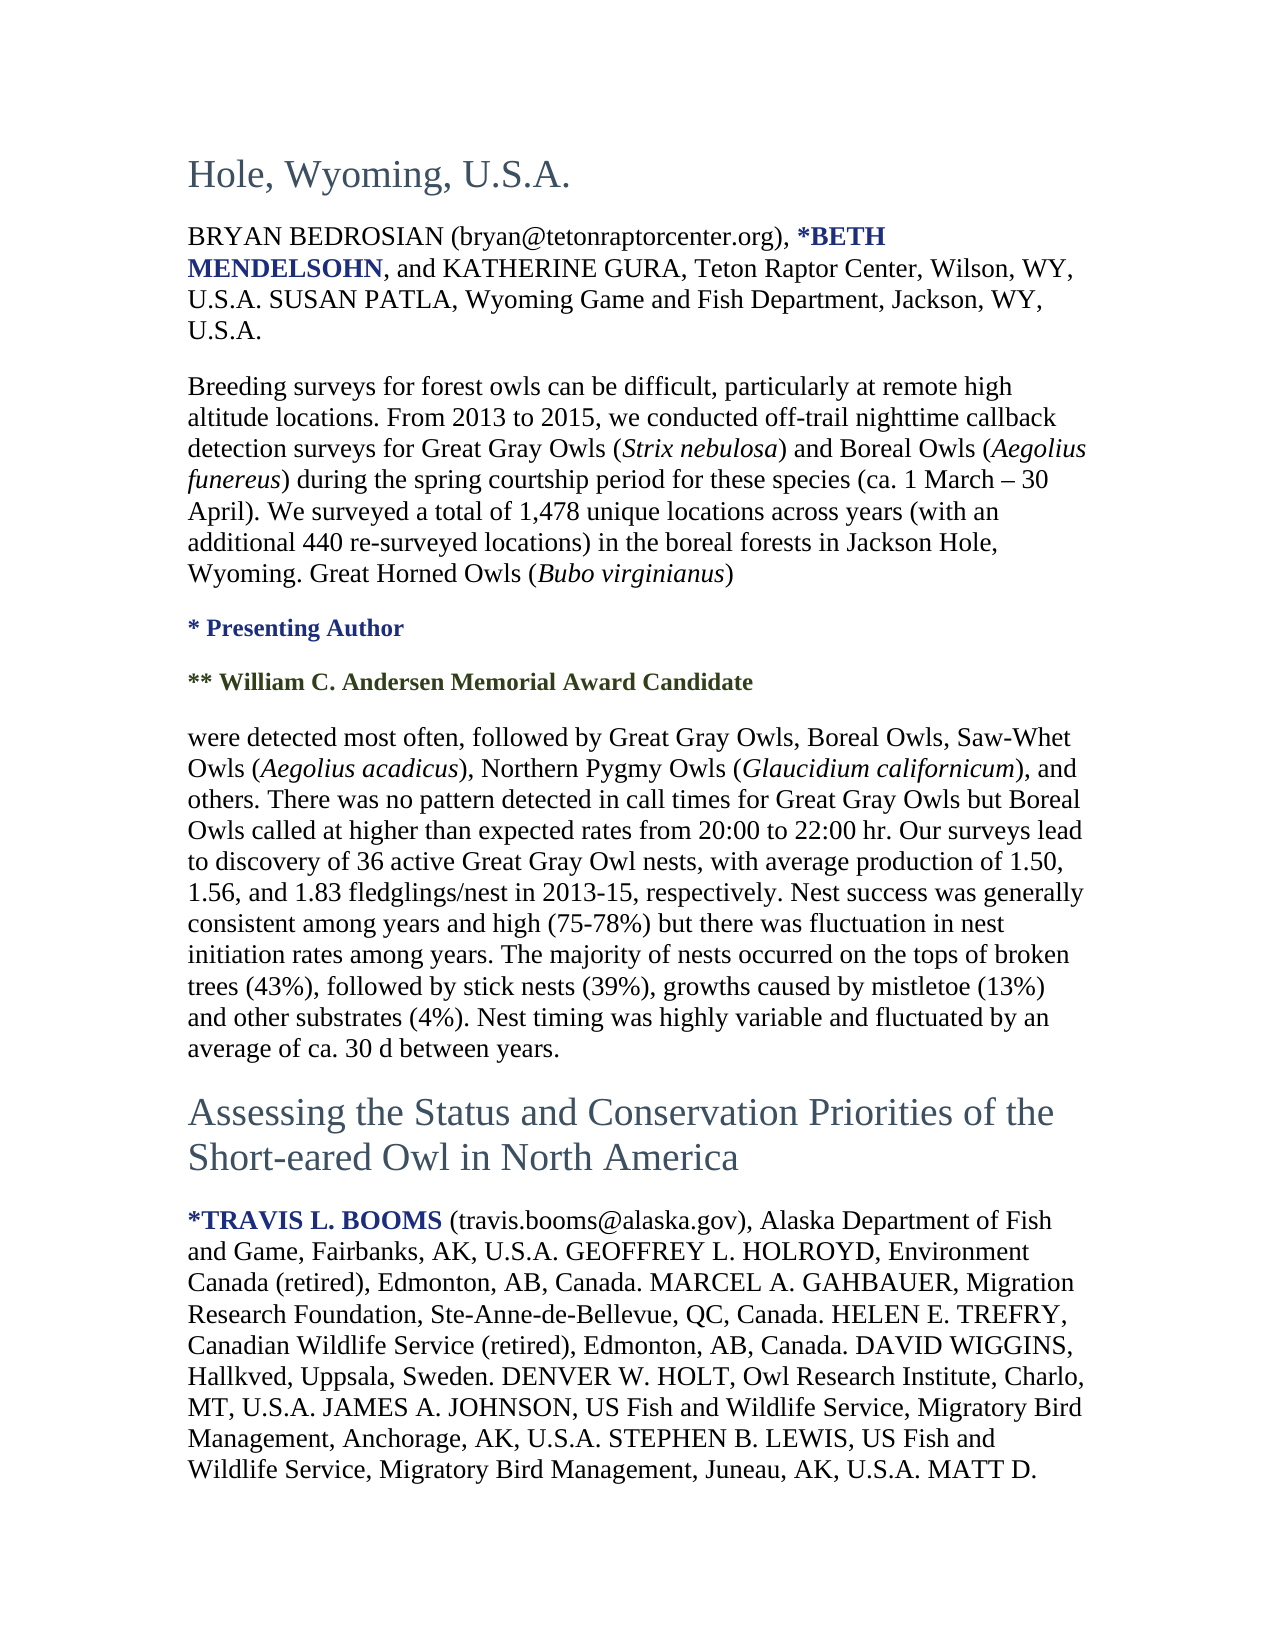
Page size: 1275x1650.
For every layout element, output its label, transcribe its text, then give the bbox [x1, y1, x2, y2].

text ** William C. Andersen Memorial Award Candidate [187, 667, 1087, 696]
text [187, 1204, 1087, 1484]
text BRYAN BEDROSIAN (bryan@tetonraptorcenter.org), *BETH MENDELSOHN, and KATHERINE GURA, Teton Raptor Center, Wilson, WY, U.S.A. SUSAN PATLA, Wyoming Game and Fish Department, Jackson, WY, U.S.A. [187, 221, 1087, 345]
text * Presenting Author [187, 613, 1087, 642]
text were detected most often, followed by Great Gray Owls, Boreal Owls, Saw-Whet Owls (Aegolius acadicus), Northern Pygmy Owls (Glaucidium californicum), and others. There was no pattern detected in call times for Great Gray Owls but Boreal Owls called at higher than expected rates from 20:00 to 22:00 hr. Our surveys lead to discovery of 36 active Great Gray Owl nests, with average production of 1.50, 1.56, and 1.83 fledglings/nest in 2013-15, respectively. Nest success was generally consistent among years and high (75-78%) but there was fluctuation in nest initiation rates among years. The majority of nests occurred on the tops of broken trees (43%), followed by stick nests (39%), growths caused by mistletoe (13%) and other substrates (4%). Nest timing was highly variable and fluctuated by an average of ca. 30 d between years. [187, 721, 1087, 1063]
text Breeding surveys for forest owls can be difficult, particularly at remote high altitude locations. From 2013 to 2015, we conducted off-trail nighttime callback detection surveys for Great Gray Owls (Strix nebulosa) and Boreal Owls (Aegolius funereus) during the spring courtship period for these species (ca. 1 March – 30 April). We surveyed a total of 1,478 unique locations across years (with an additional 440 re-surveyed locations) in the boreal forests in Jackson Hole, Wyoming. Great Horned Owls (Bubo virginianus) [187, 370, 1087, 588]
text Assessing the Status and Conservation Priorities of the Short-eared Owl in North America [187, 1088, 1087, 1179]
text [187, 150, 1087, 196]
